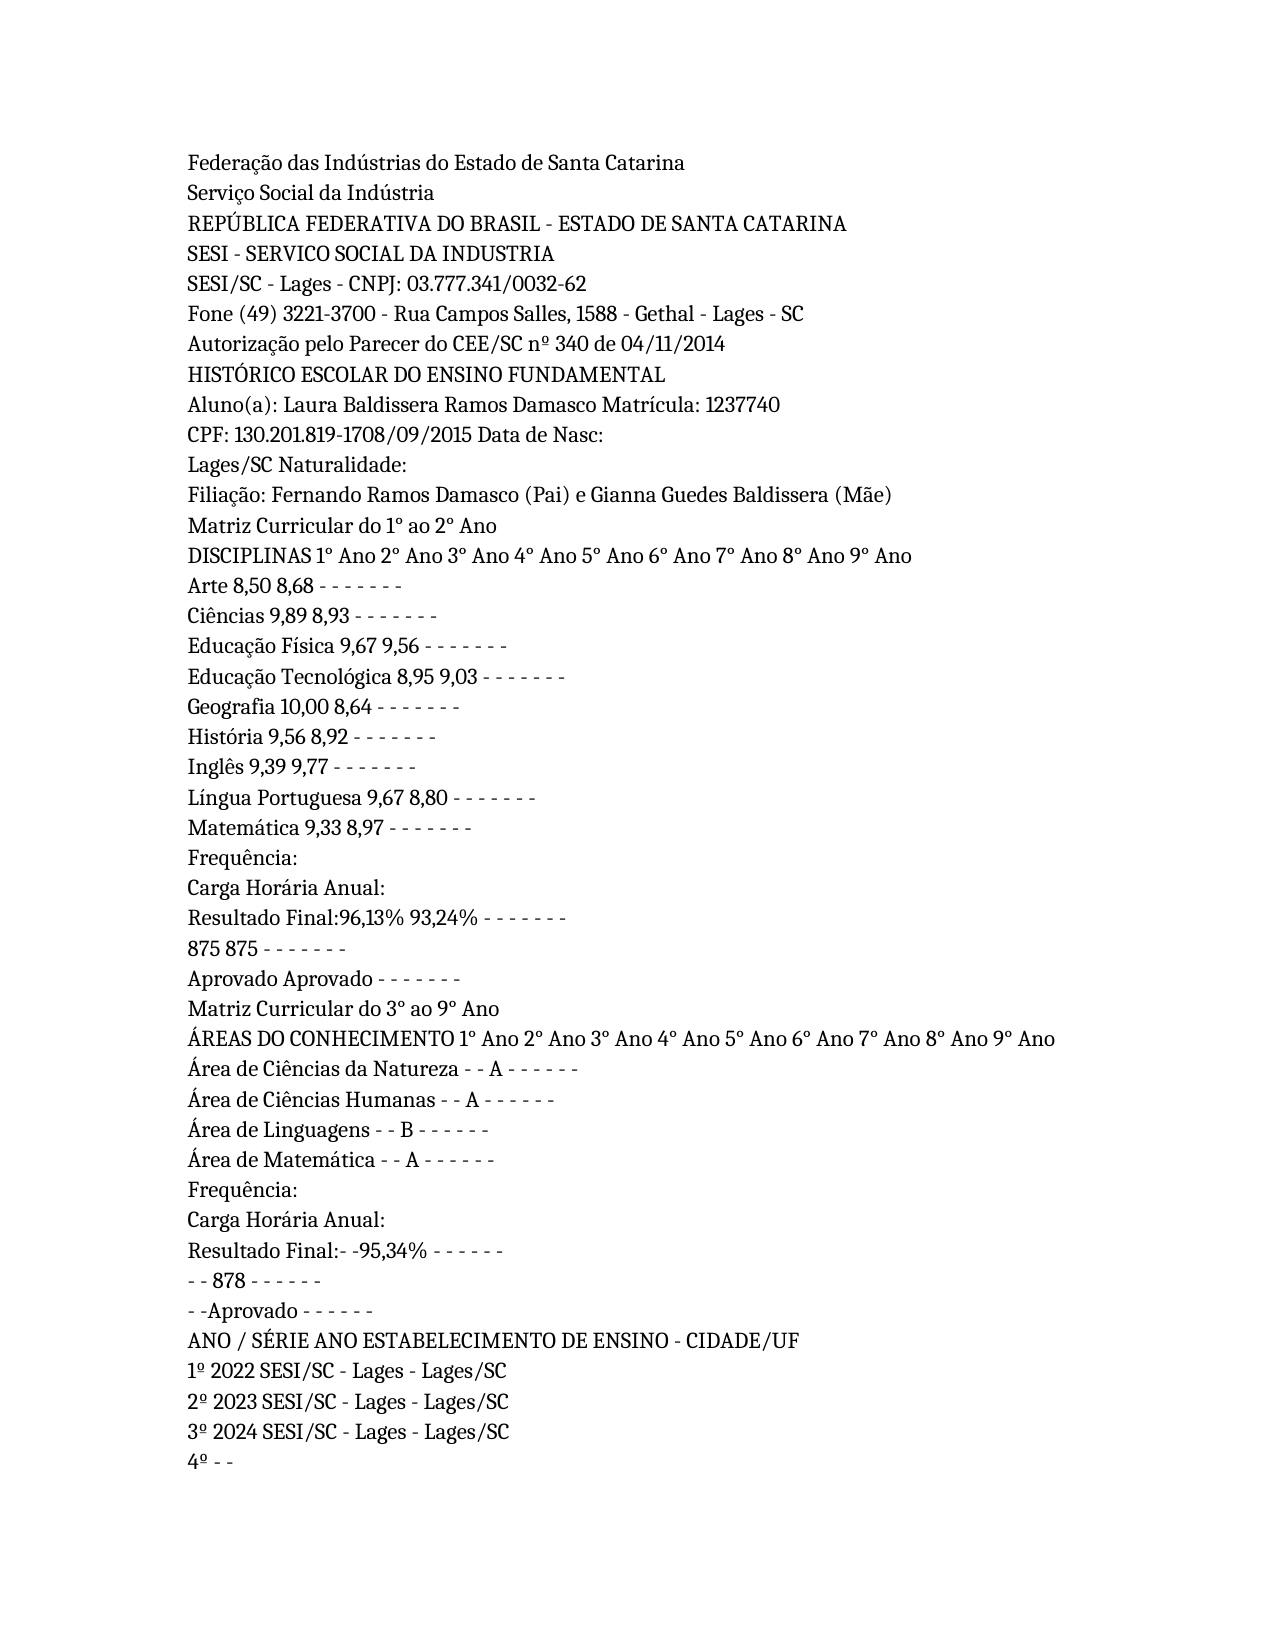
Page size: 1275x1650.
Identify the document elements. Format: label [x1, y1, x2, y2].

text [187, 150, 1087, 1475]
